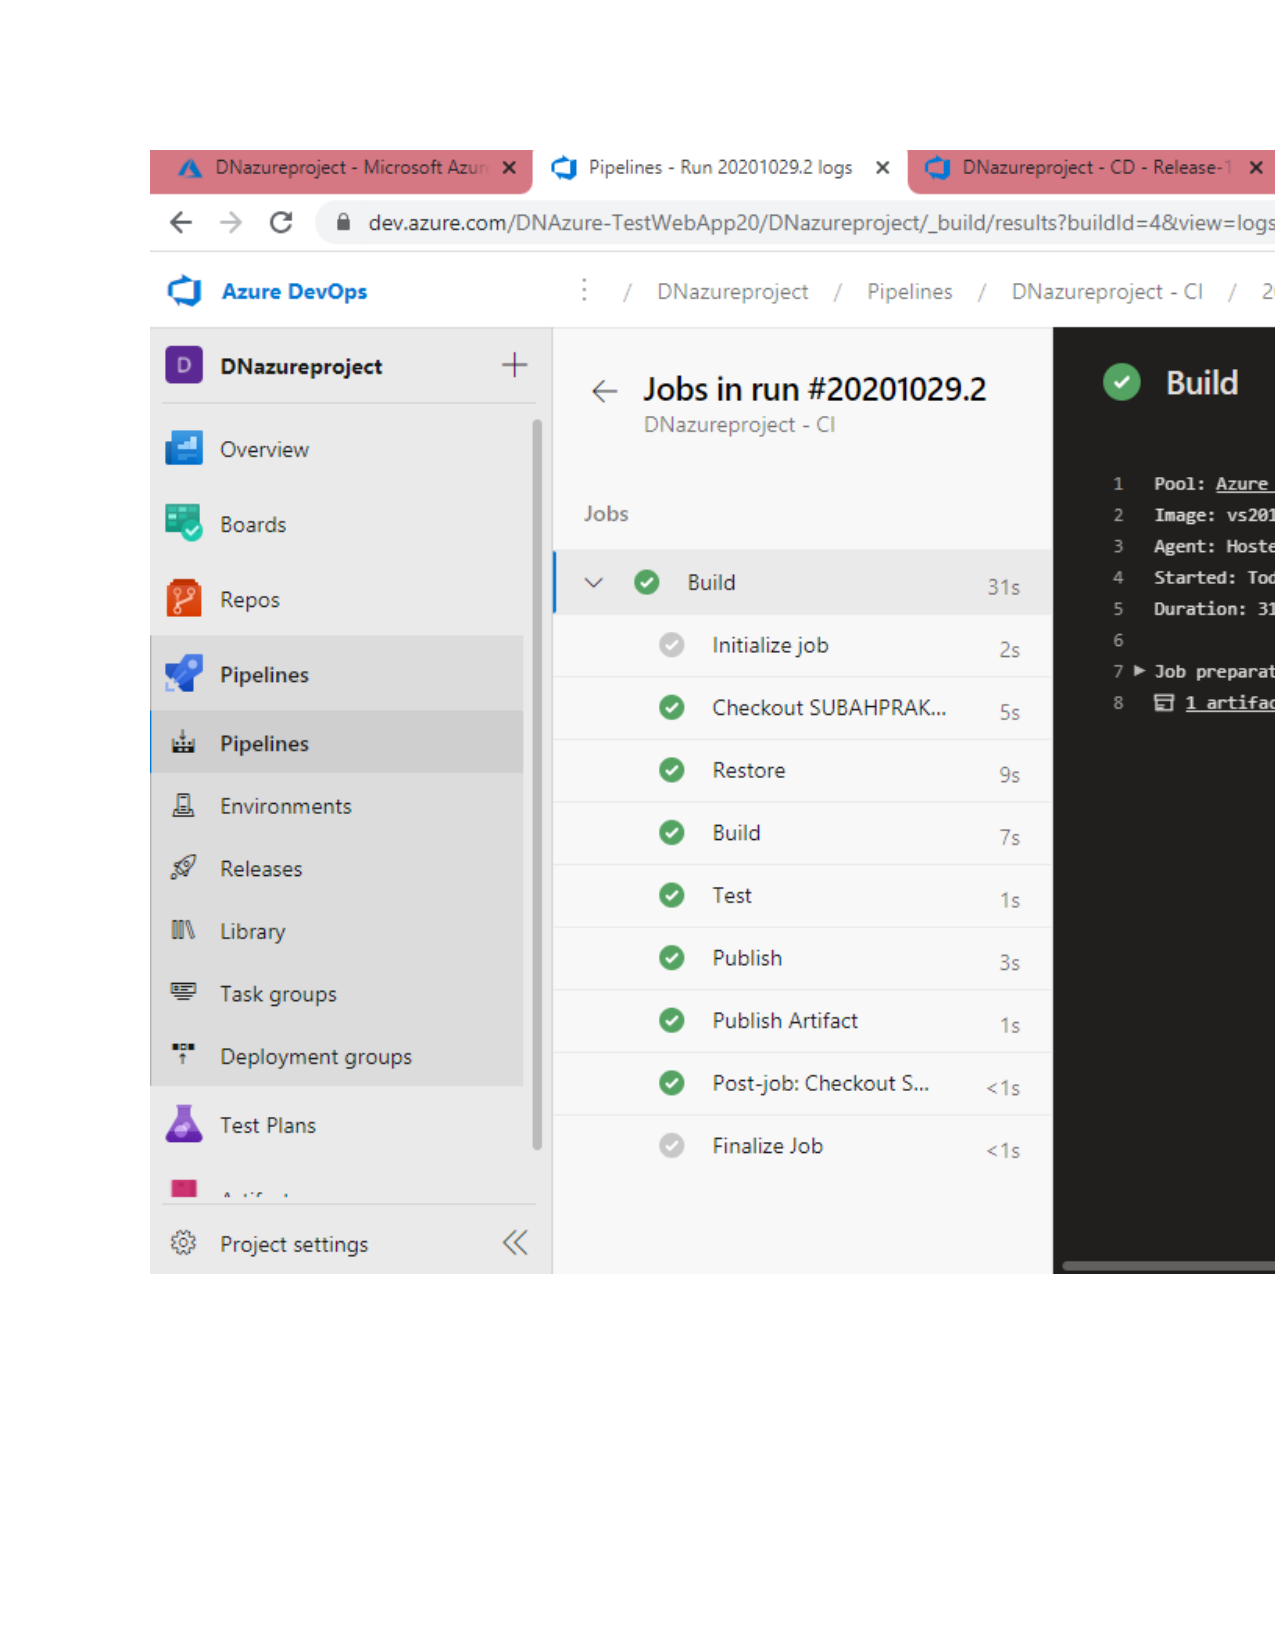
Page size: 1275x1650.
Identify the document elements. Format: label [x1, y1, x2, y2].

picture [150, 150, 1275, 1274]
